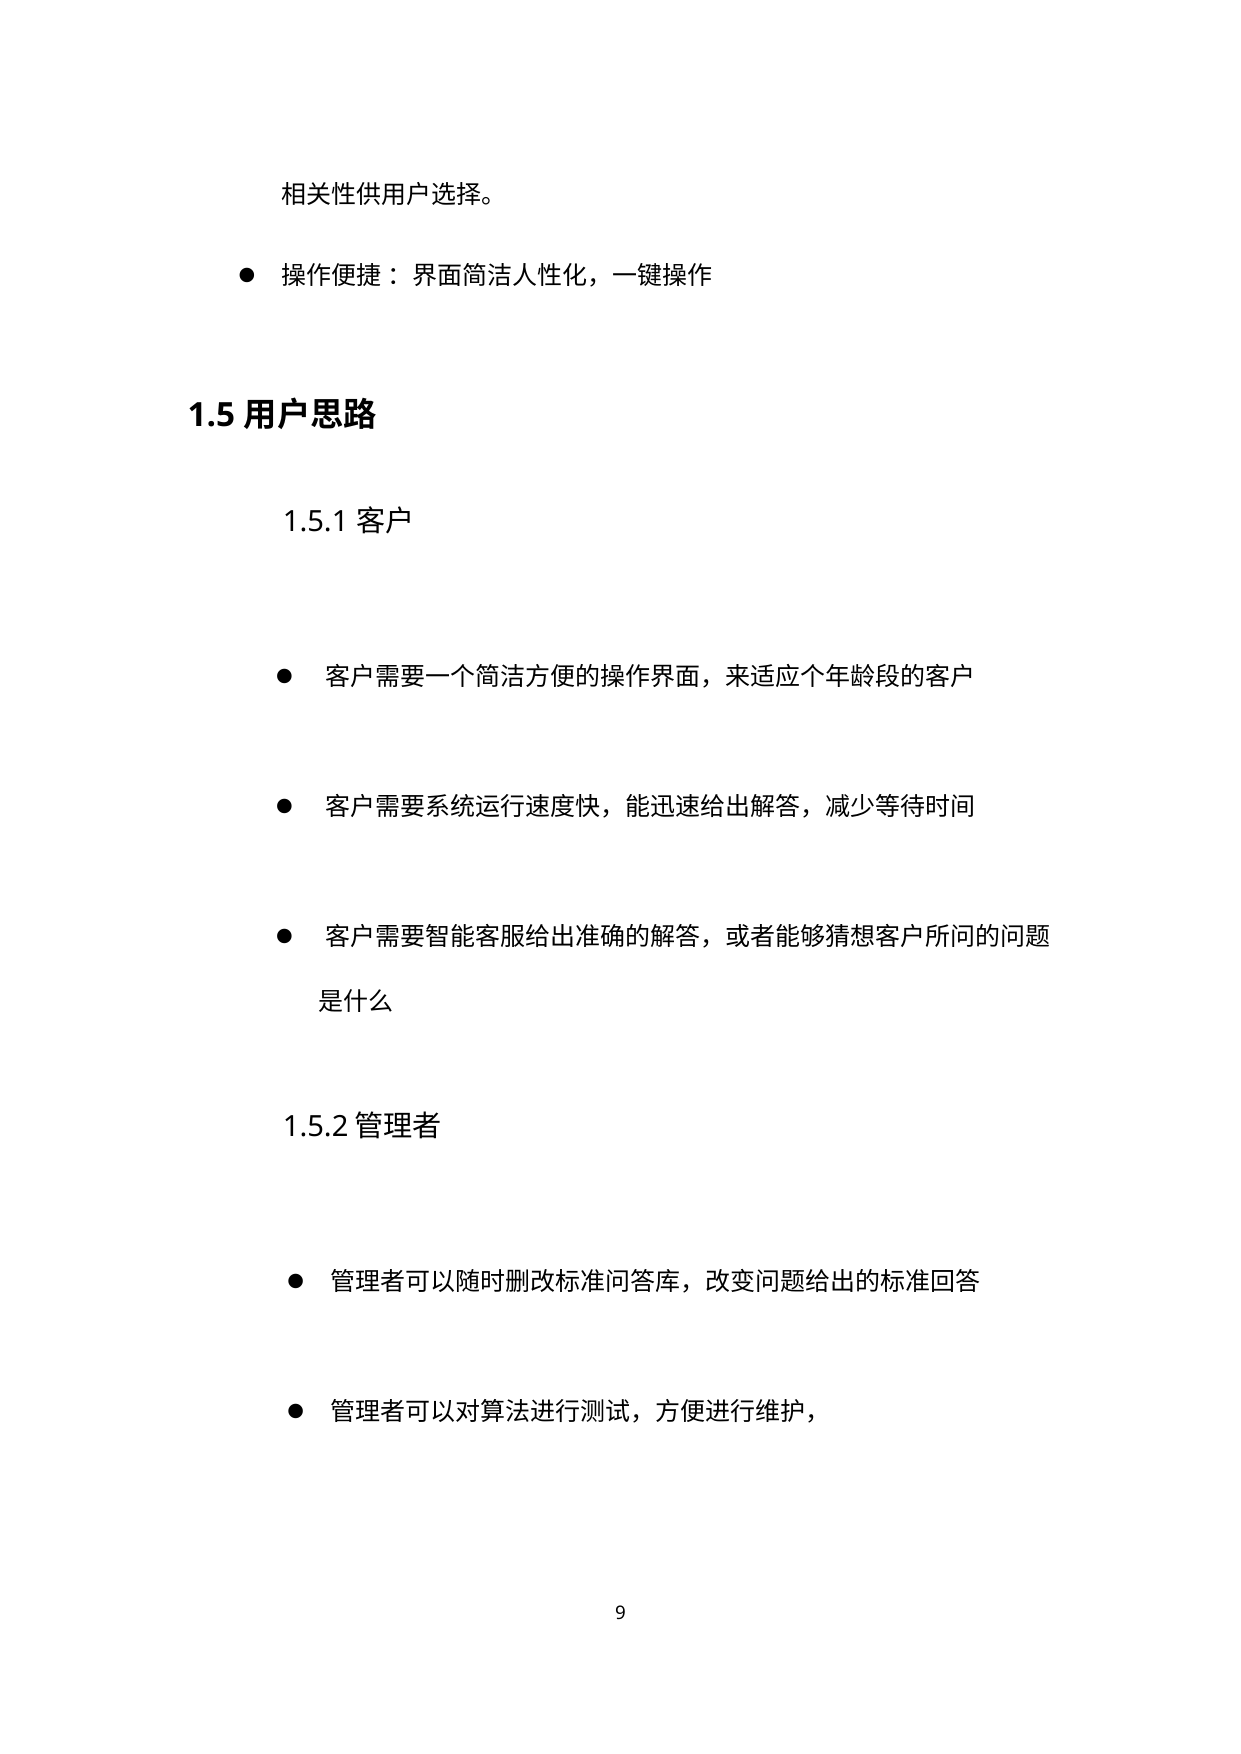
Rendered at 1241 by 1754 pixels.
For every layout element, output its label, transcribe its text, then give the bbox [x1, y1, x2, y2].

subtitle 1.5 用户思路 [187, 380, 1053, 445]
list 客户需要一个简洁方便的操作界面，来适应个年龄段的客户 [275, 642, 1053, 707]
list 客户需要智能客服给出准确的解答，或者能够猜想客户所问的问题是什么 [275, 902, 1053, 1032]
list 管理者可以对算法进行测试，方便进行维护， [286, 1377, 1053, 1442]
list 管理者可以随时删改标准问答库，改变问题给出的标准回答 [286, 1247, 1053, 1312]
list 客户需要系统运行速度快，能迅速给出解答，减少等待时间 [275, 772, 1053, 837]
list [237, 160, 1053, 225]
text 1.5.2管理者 [187, 1091, 1053, 1156]
list 操作便捷 ：界面简洁人性化，一键操作 [237, 241, 1053, 306]
text 1.5.1 客户 [187, 486, 1053, 551]
